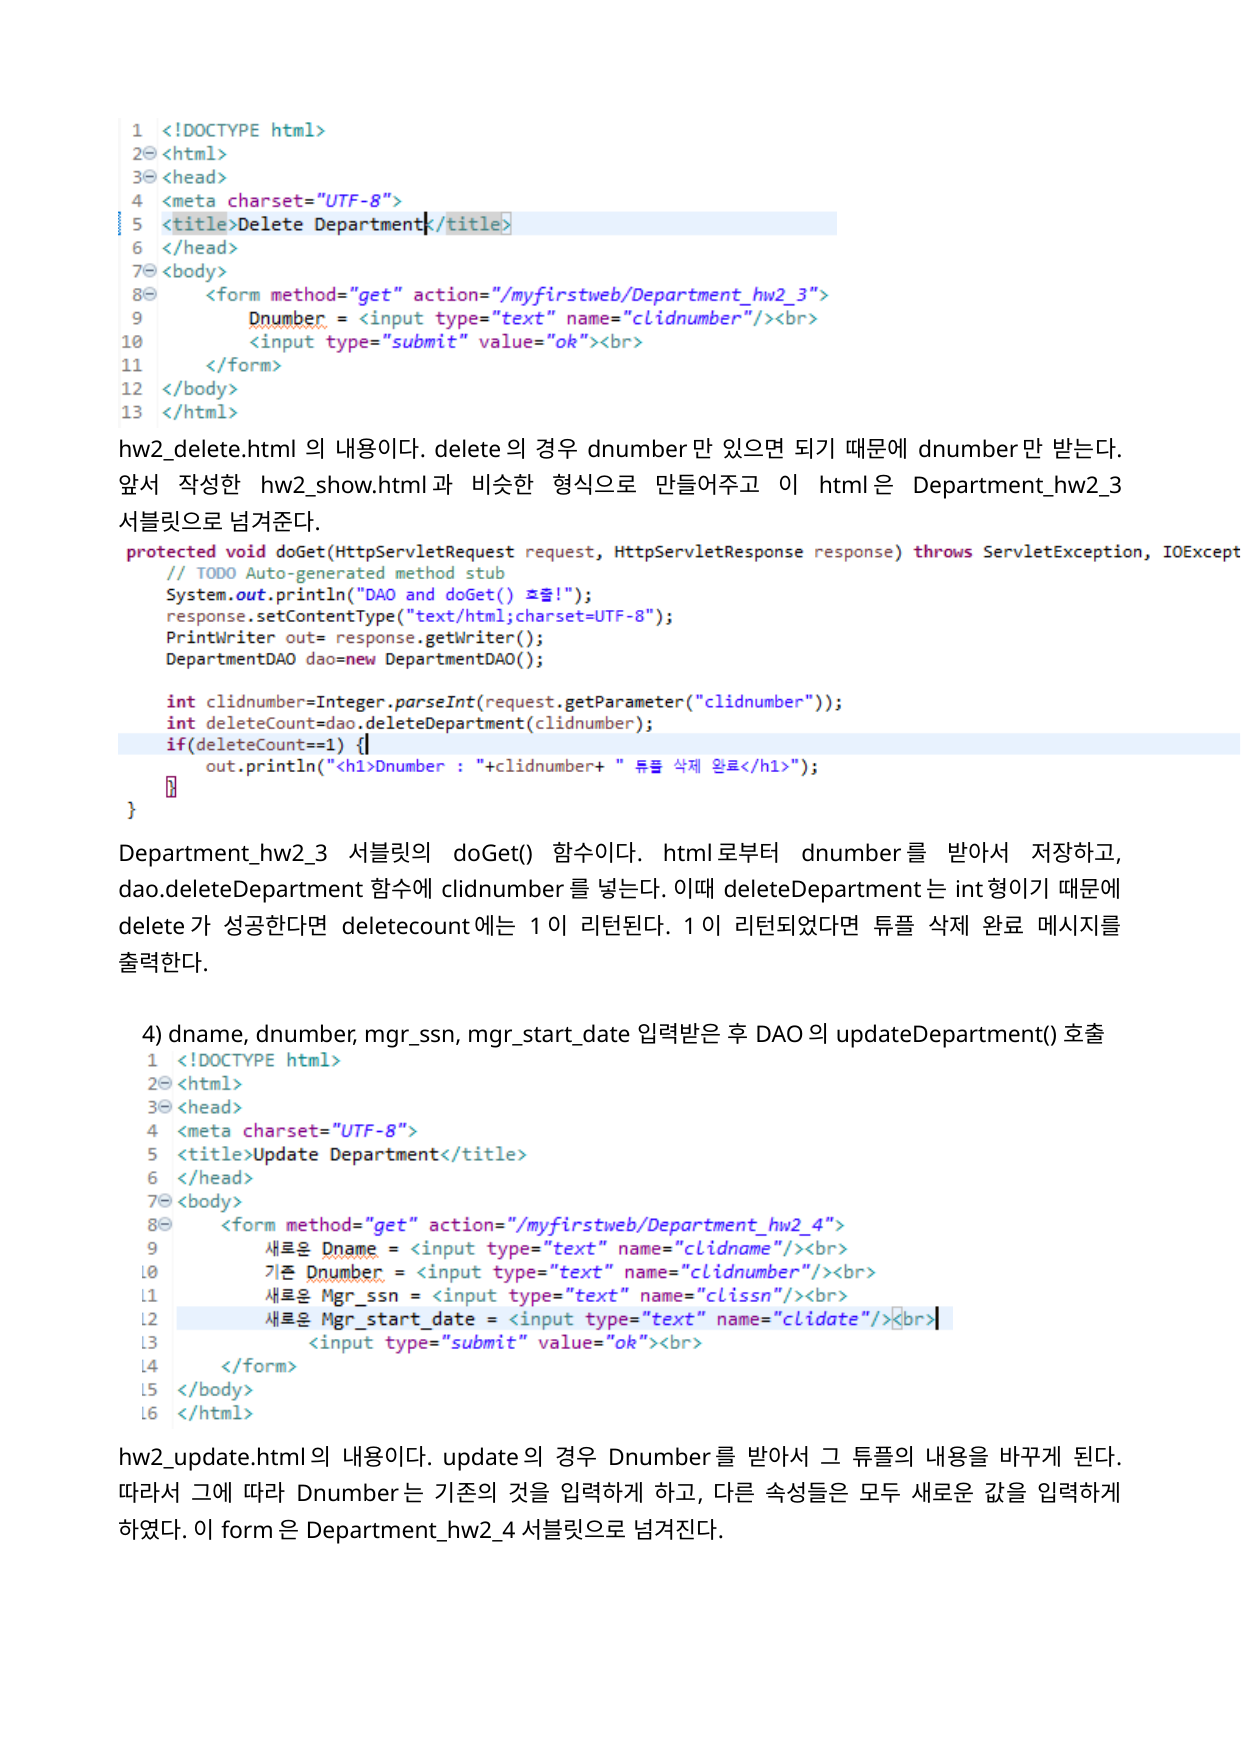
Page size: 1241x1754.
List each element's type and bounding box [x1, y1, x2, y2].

picture [118, 118, 837, 428]
picture [118, 540, 1241, 832]
list [118, 832, 1122, 1579]
list [118, 118, 1122, 540]
picture [142, 1051, 953, 1429]
